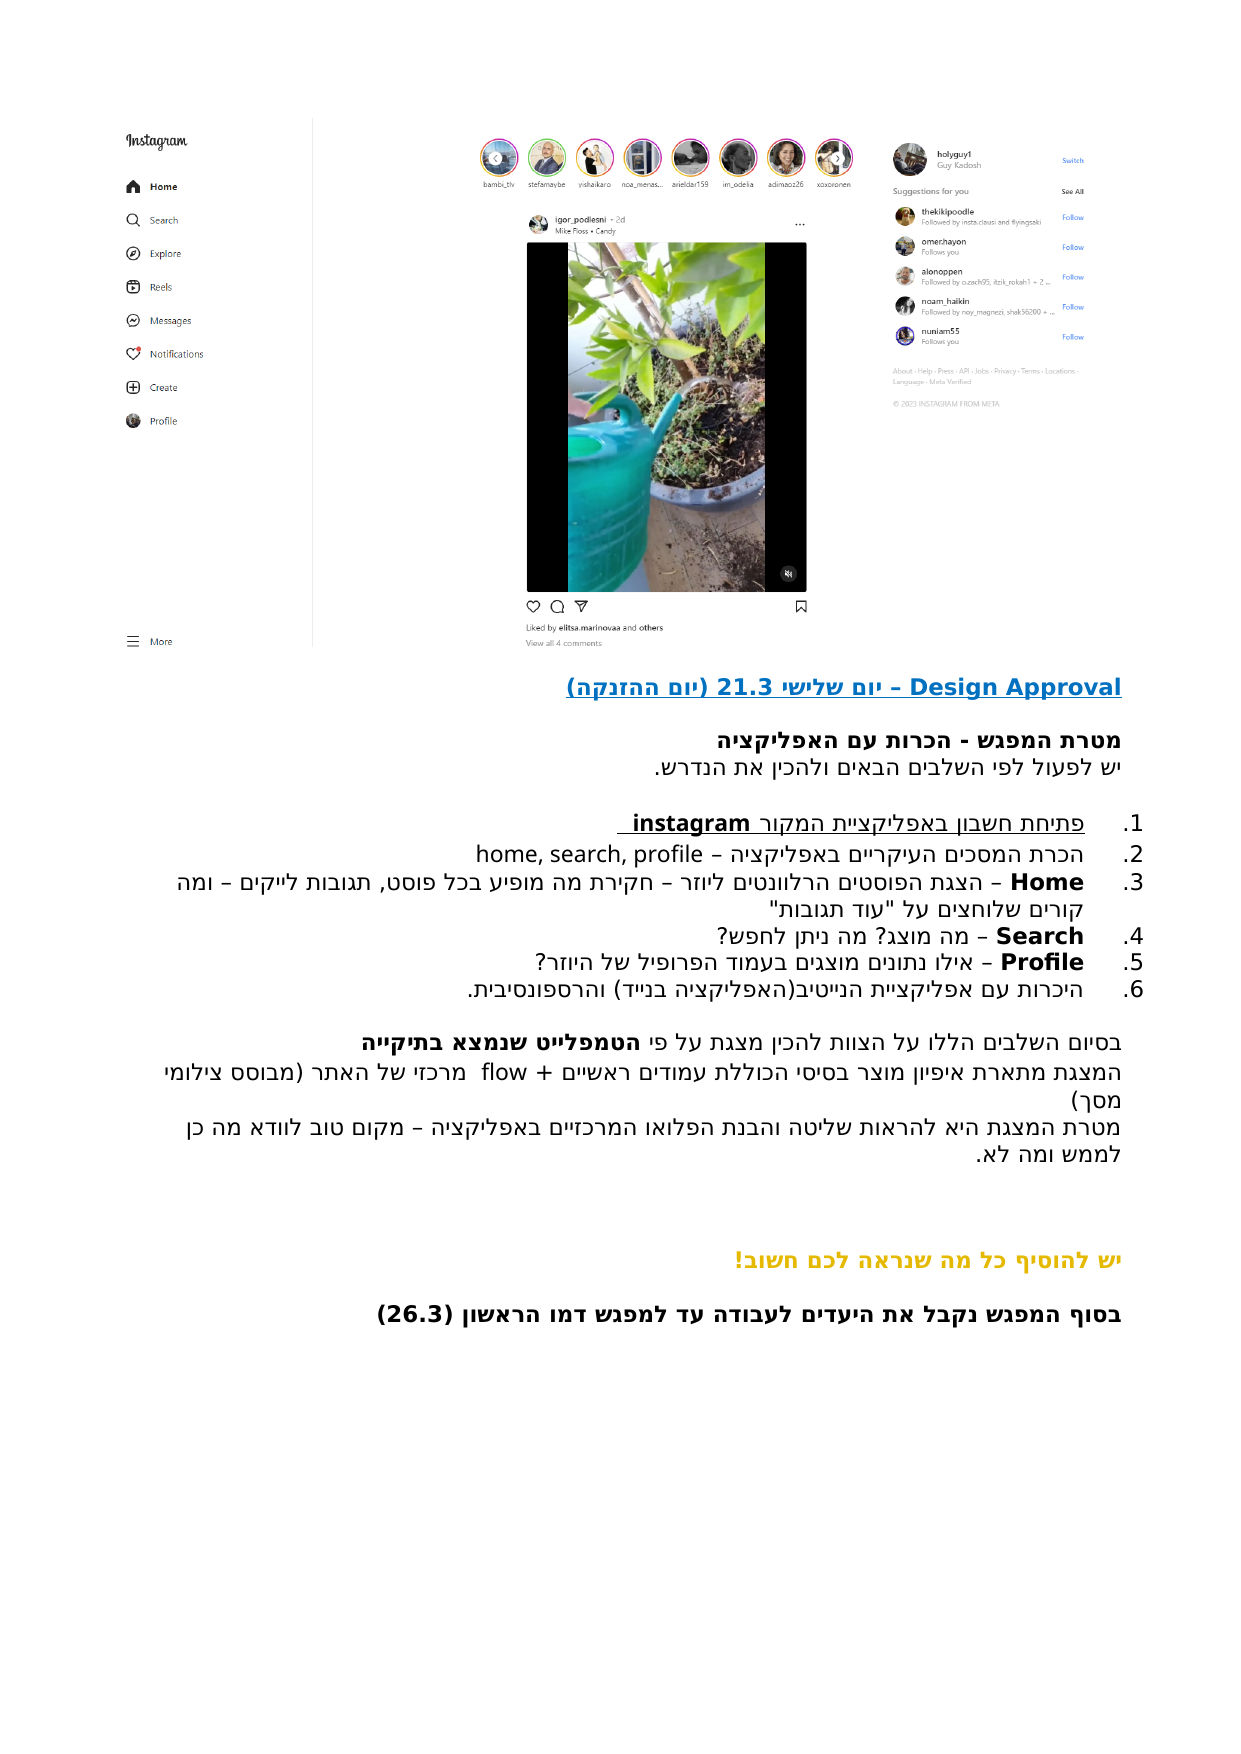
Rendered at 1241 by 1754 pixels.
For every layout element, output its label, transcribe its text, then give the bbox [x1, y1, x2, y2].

list Home – הצגת הפוסטים הרלוונטים ליוזר – חקירת מה מופיע בכל פוסט, תגובות לייקים – ומה קורים שלוחצים על "עוד תגובות" [118, 869, 1122, 923]
picture [118, 118, 1122, 647]
text בסיום השלבים הללו על הצוות להכין מצגת על פי הטמפלייט שנמצא בתיקייה המצגת מתארת איפיון מוצר בסיסי הכוללת עמודים ראשיים + flow מרכזי של האתר (מבוסס צילומי מסך) מטרת המצגת היא להראות שליטה והבנת הפלואו המרכזיים באפליקציה – מקום טוב לוודא מה כן לממש ומה לא. יש להוסיף כל מה שנראה לכם חשוב! בסוף המפגש נקבל את היעדים לעבודה עד למפגש דמו הראשון (26.3) [118, 1029, 1122, 1327]
text מטרת המפגש - הכרות עם האפליקציה יש לפעול לפי השלבים הבאים ולהכין את הנדרש. [118, 700, 1122, 807]
list פתיחת חשבון באפליקציית המקור instagram [118, 807, 1122, 838]
list Search – מה מוצג? מה ניתן לחפש? [118, 923, 1122, 949]
list Profile – אילו נתונים מוצגים בעמוד הפרופיל של היוזר? [118, 949, 1122, 976]
list הכרת המסכים העיקריים באפליקציה – home, search, profile [118, 838, 1122, 869]
text Design Approval – יום שלישי 21.3 (יום ההזנקה) [118, 674, 1122, 700]
list היכרות עם אפליקציית הנייטיב(האפליקציה בנייד) והרספונסיבית. [118, 976, 1122, 1029]
